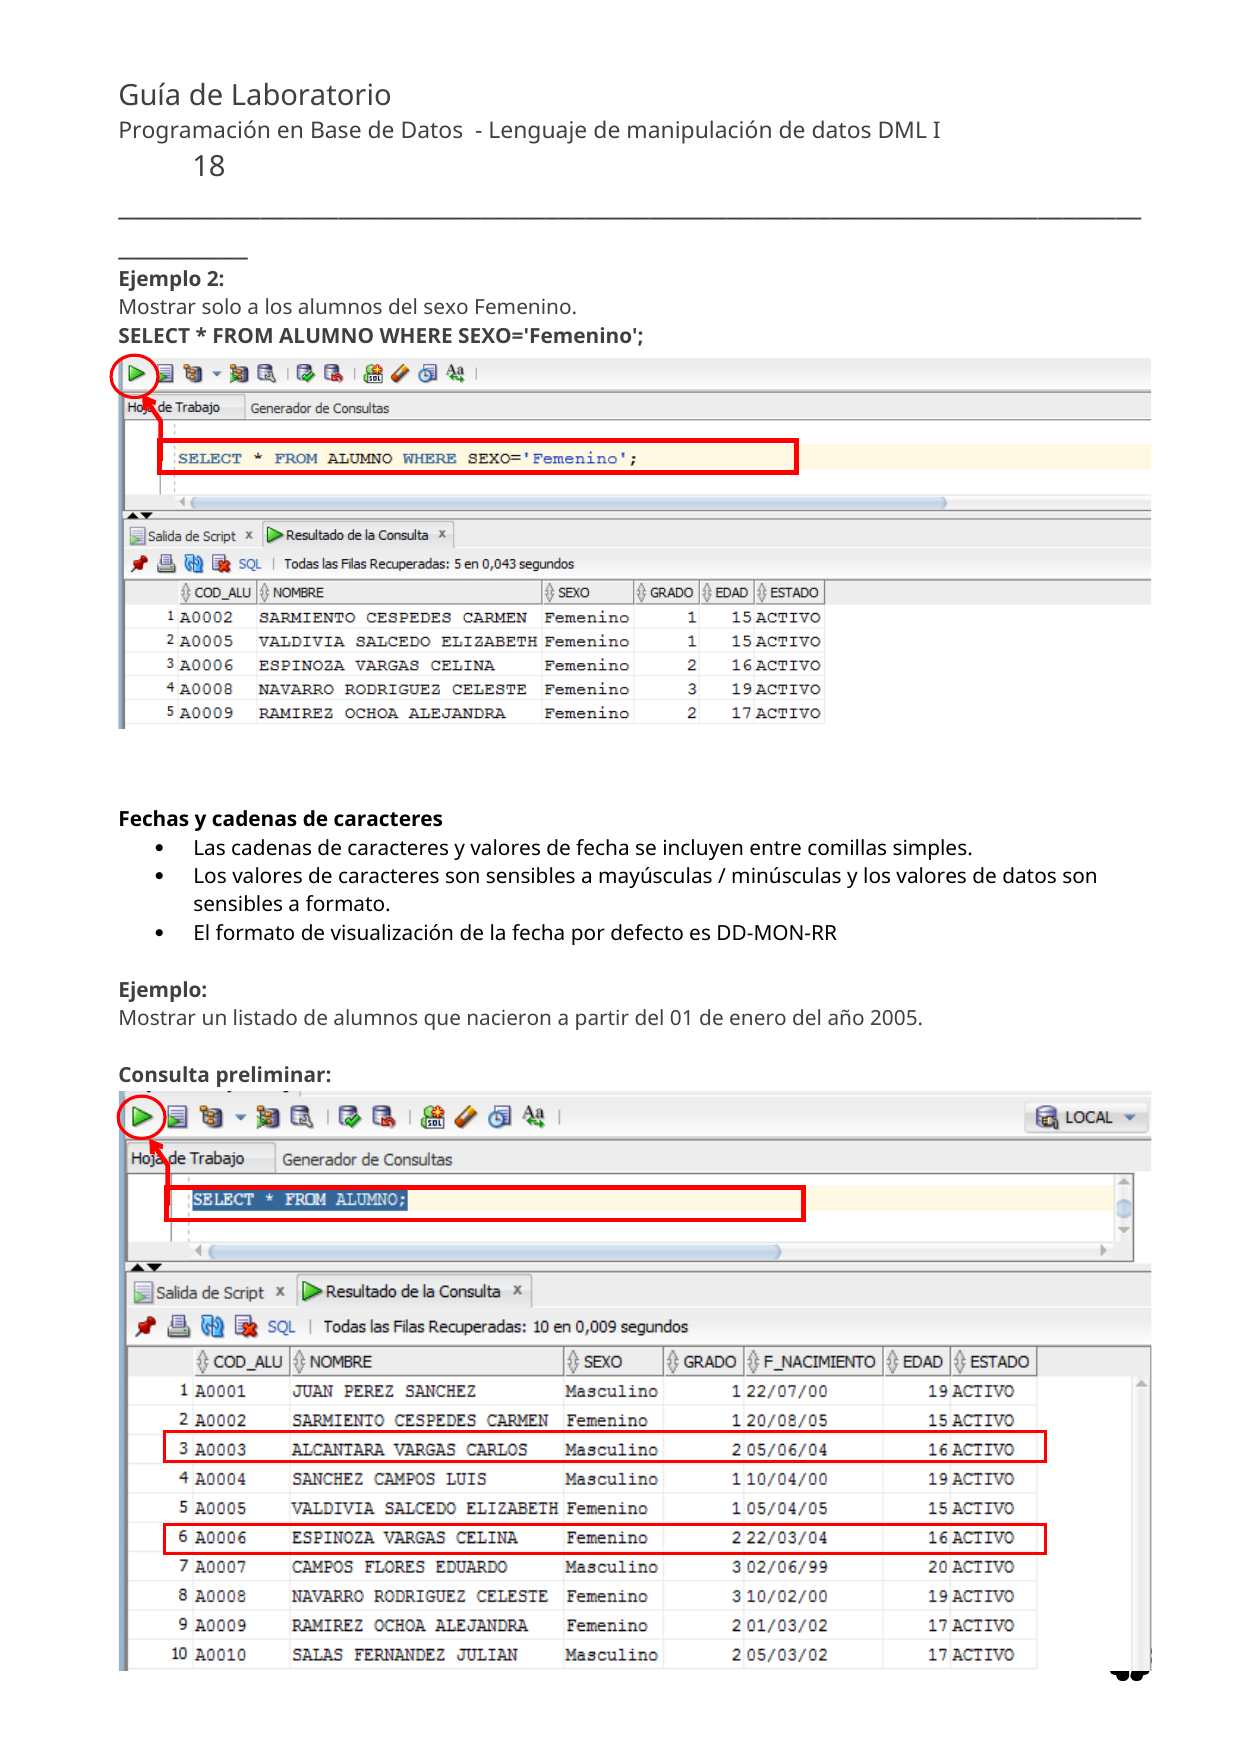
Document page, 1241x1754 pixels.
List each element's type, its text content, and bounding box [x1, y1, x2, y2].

text Ejemplo 2: [118, 264, 1152, 292]
picture [162, 443, 794, 470]
text Mostrar un listado de alumnos que nacieron a partir del 01 de enero del año 2005. [118, 1003, 1152, 1032]
text Ejemplo: [118, 975, 1152, 1003]
picture [118, 358, 1152, 729]
picture [118, 358, 156, 395]
picture [120, 1098, 163, 1136]
list Las cadenas de caracteres y valores de fecha se incluyen entre comillas simples. [156, 833, 1152, 861]
list Los valores de caracteres son sensibles a mayúsculas / minúsculas y los valores de datos son sensibles a formato. [156, 861, 1152, 918]
picture [169, 1190, 801, 1218]
text Mostrar solo a los alumnos del sexo Femenino. [118, 292, 1152, 321]
text SELECT * FROM ALUMNO WHERE SEXO='Femenino'; [118, 321, 1152, 349]
text Fechas y cadenas de caracteres [118, 804, 1152, 833]
text Consulta preliminar: [118, 1060, 1152, 1088]
picture [118, 1091, 1152, 1681]
list El formato de visualización de la fecha por defecto es DD-MON-RR [156, 918, 1152, 946]
